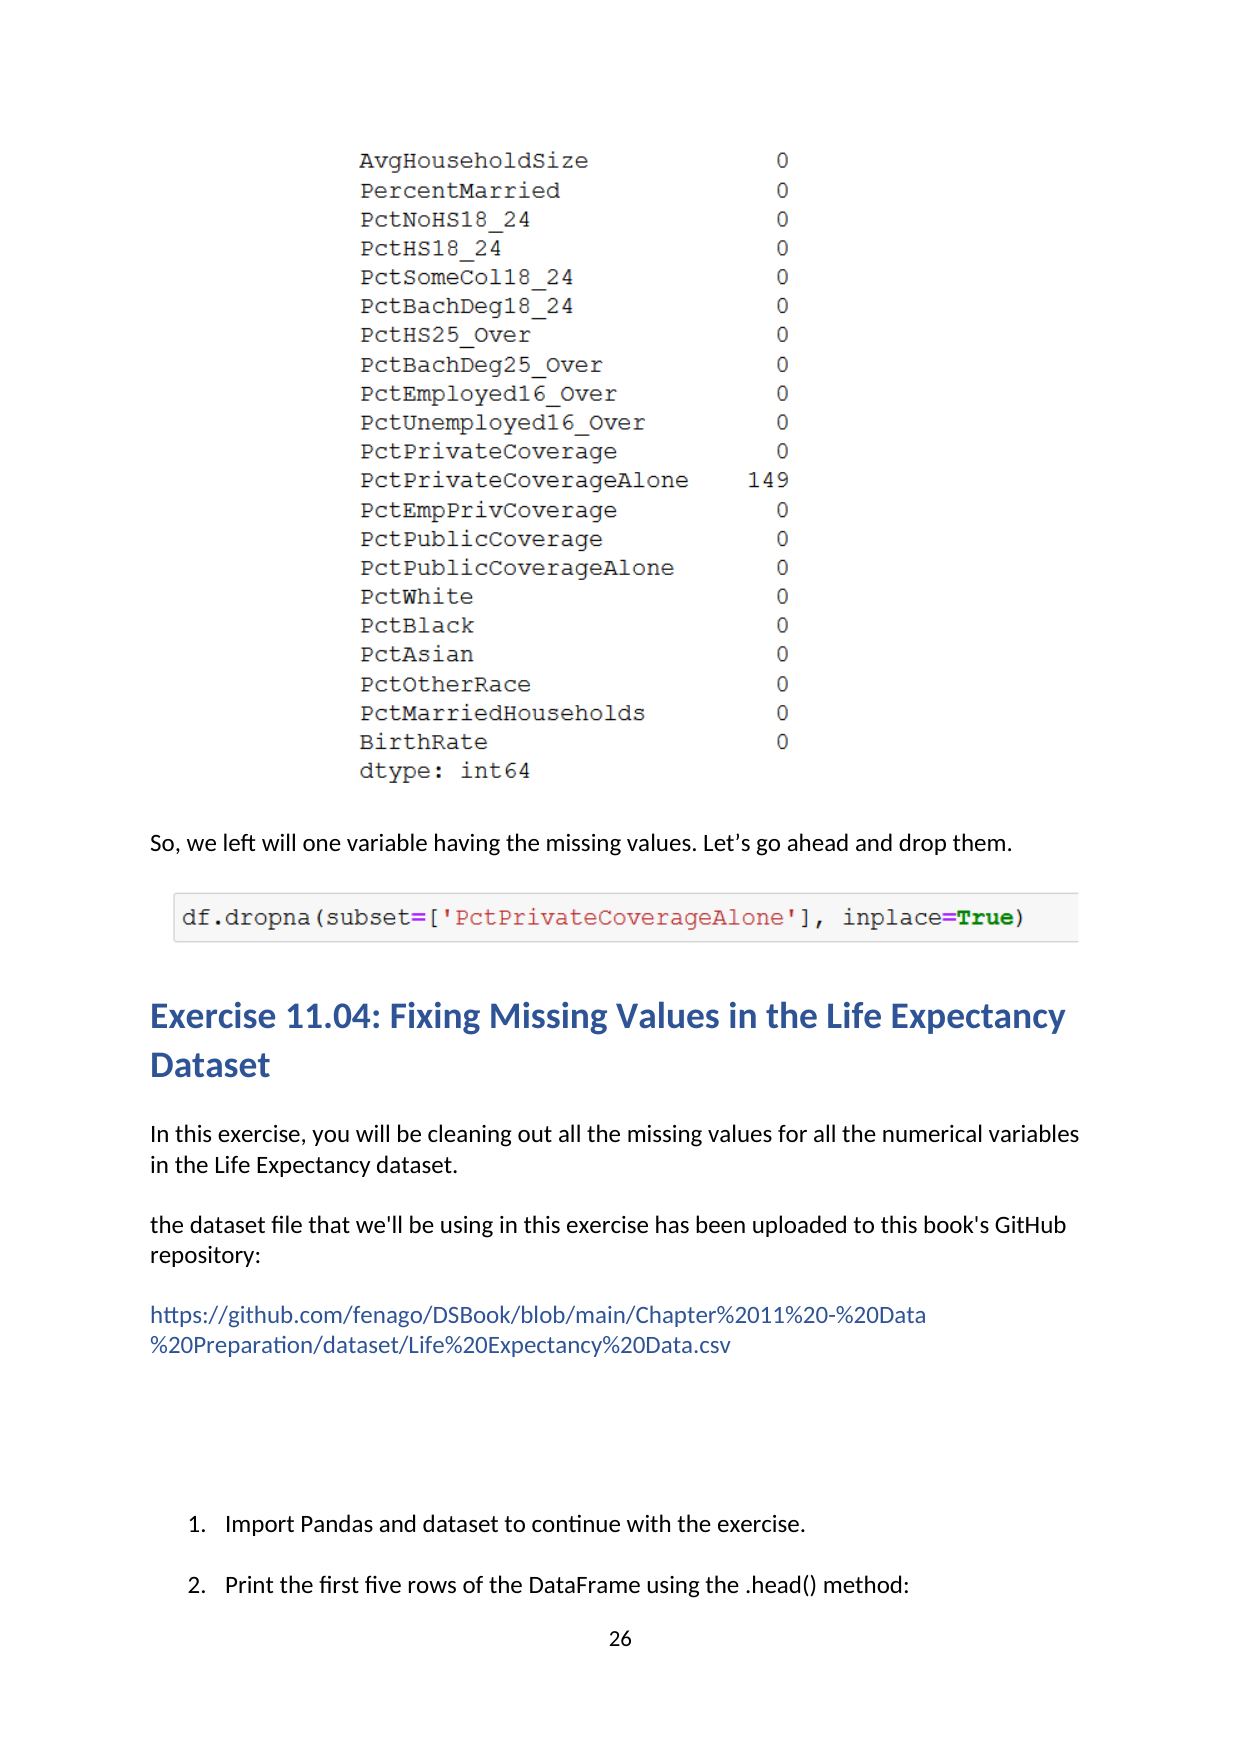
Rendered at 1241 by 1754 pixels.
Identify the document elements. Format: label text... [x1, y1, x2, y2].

picture [162, 875, 1079, 954]
text In this exercise, you will be cleaning out all the missing values for all the numerical variables in the Life Expectancy dataset. [150, 1118, 1090, 1179]
list Print the first five rows of the DataFrame using the .head() method: [187, 1569, 1090, 1600]
text https://github.com/fenago/DSBook/blob/main/Chapter%2011%20-%20Data%20Preparation/dataset/Life%20Expectancy%20Data.csv [150, 1299, 1090, 1360]
subtitle Exercise 11.04: Fixing Missing Values in the Life Expectancy Dataset [150, 992, 1090, 1087]
list Import Pandas and dataset to continue with the exercise. [187, 1508, 1090, 1539]
text the dataset file that we'll be using in this exercise has been uploaded to this book's GitHub repository: [150, 1209, 1090, 1270]
picture [337, 150, 903, 798]
text So, we left will one variable having the missing values. Let’s go ahead and drop them. [150, 827, 1090, 857]
